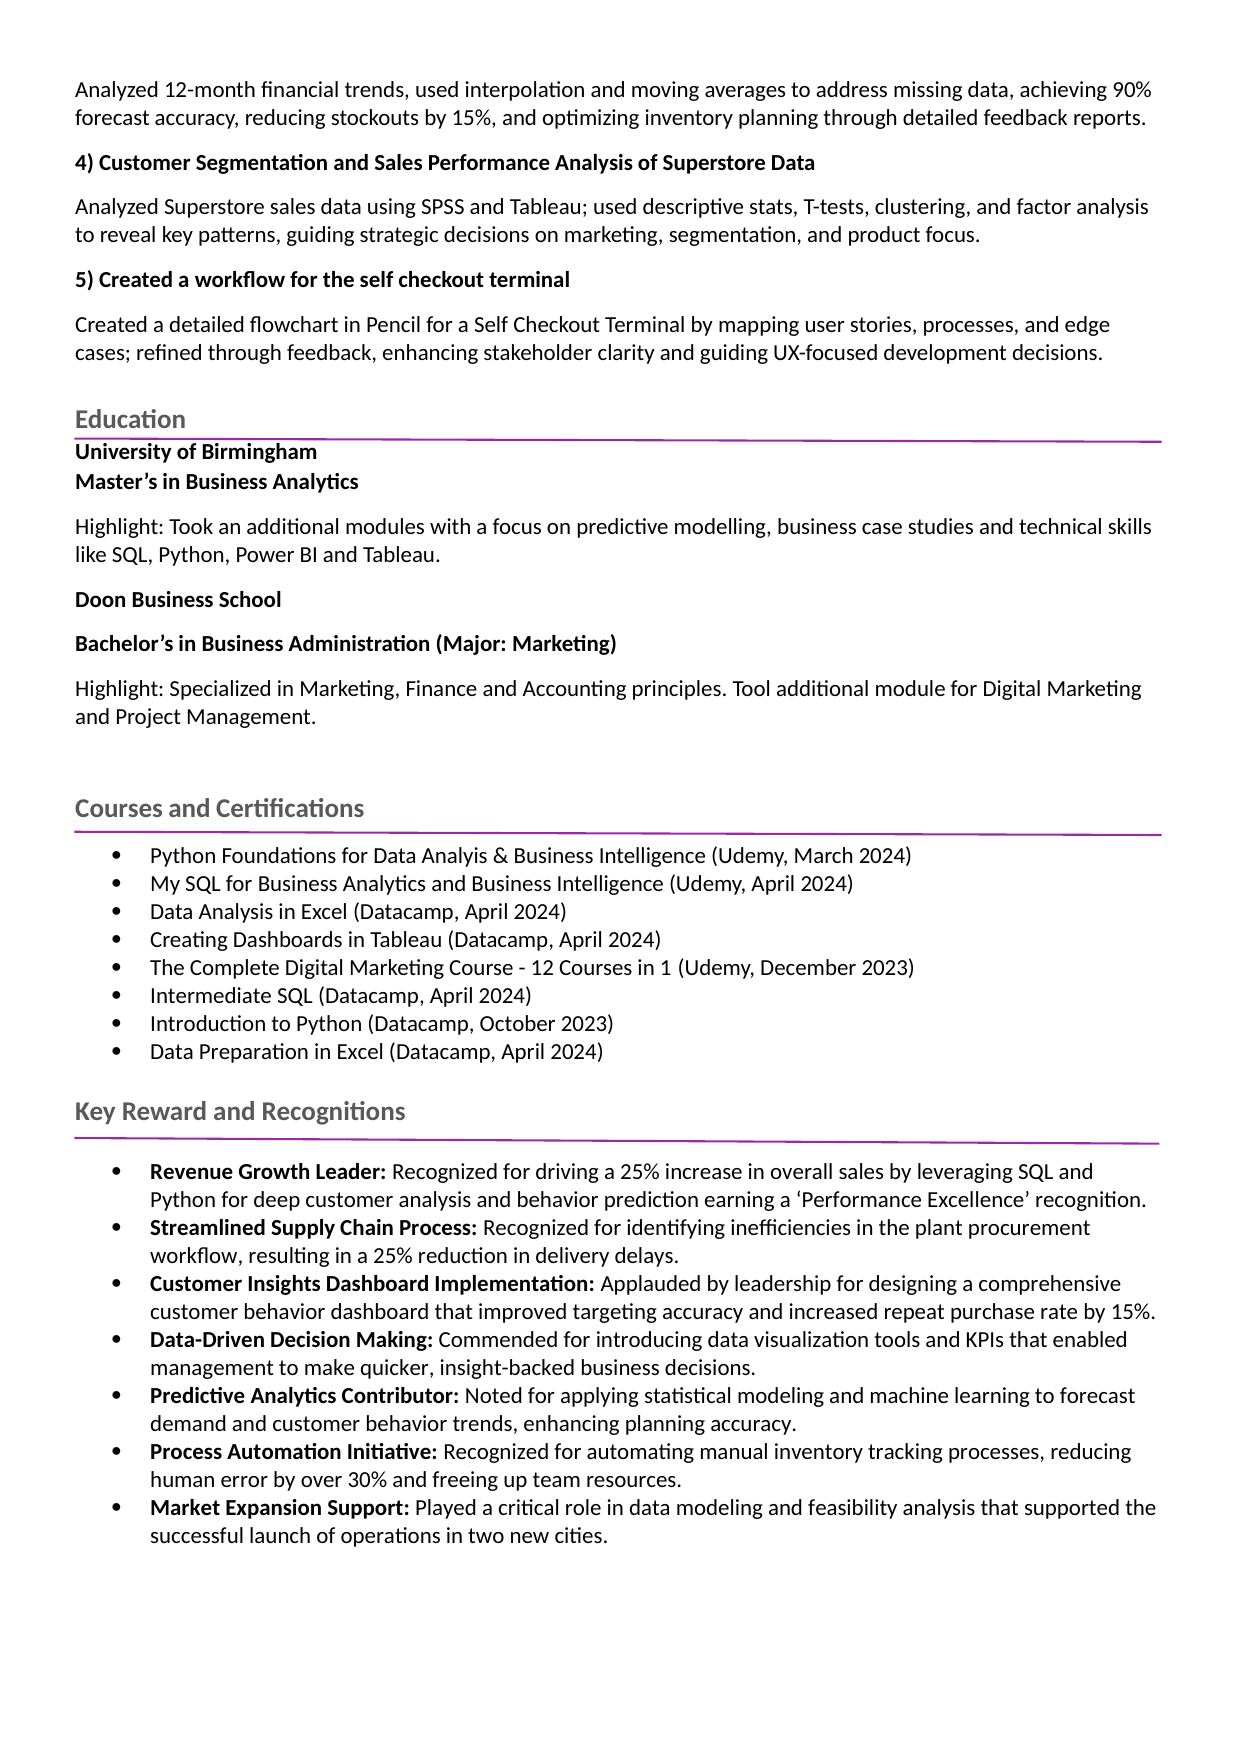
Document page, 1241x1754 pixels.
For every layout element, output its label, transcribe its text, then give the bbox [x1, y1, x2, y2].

list Streamlined Supply Chain Process: Recognized for identifying inefficiencies in the plant procurement workflow, resulting in a 25% reduction in delivery delays. [112, 1213, 1165, 1269]
list My SQL for Business Analytics and Business Intelligence (Udemy, April 2024) [112, 869, 1165, 897]
text Highlight: Took an additional modules with a focus on predictive modelling, business case studies and technical skills like SQL, Python, Power BI and Tableau. [75, 512, 1165, 568]
text Highlight: Specialized in Marketing, Finance and Accounting principles. Tool additional module for Digital Marketing and Project Management. [75, 674, 1165, 730]
list Introduction to Python (Datacamp, October 2023) [112, 1009, 1165, 1037]
list Data Preparation in Excel (Datacamp, April 2024) [112, 1037, 1165, 1065]
text University of Birmingham [75, 437, 1165, 465]
list Market Expansion Support: Played a critical role in data modeling and feasibility analysis that supported the successful launch of operations in two new cities. [112, 1493, 1165, 1549]
text Courses and Certifications [75, 792, 1165, 824]
list Python Foundations for Data Analyis & Business Intelligence (Udemy, March 2024) [112, 841, 1165, 869]
text Analyzed Superstore sales data using SPSS and Tableau; used descriptive stats, T-tests, clustering, and factor analysis to reveal key patterns, guiding strategic decisions on marketing, segmentation, and product focus. [75, 192, 1165, 248]
list Data Analysis in Excel (Datacamp, April 2024) [112, 897, 1165, 925]
list Intermediate SQL (Datacamp, April 2024) [112, 981, 1165, 1009]
text 4) Customer Segmentation and Sales Performance Analysis of Superstore Data [75, 148, 1165, 176]
list Data-Driven Decision Making: Commended for introducing data visualization tools and KPIs that enabled management to make quicker, insight-backed business decisions. [112, 1325, 1165, 1381]
list Customer Insights Dashboard Implementation: Applauded by leadership for designing a comprehensive customer behavior dashboard that improved targeting accuracy and increased repeat purchase rate by 15%. [112, 1269, 1165, 1325]
text Created a detailed flowchart in Pencil for a Self Checkout Terminal by mapping user stories, processes, and edge cases; refined through feedback, enhancing stakeholder clarity and guiding UX-focused development decisions. [75, 310, 1165, 366]
text Bachelor’s in Business Administration (Major: Marketing) [75, 629, 1165, 657]
list Predictive Analytics Contributor: Noted for applying statistical modeling and machine learning to forecast demand and customer behavior trends, enhancing planning accuracy. [112, 1381, 1165, 1437]
text Education [75, 402, 1165, 435]
text Doon Business School [75, 585, 1165, 613]
text Analyzed 12-month financial trends, used interpolation and moving averages to address missing data, achieving 90% forecast accuracy, reducing stockouts by 15%, and optimizing inventory planning through detailed feedback reports. [75, 75, 1165, 131]
list The Complete Digital Marketing Course - 12 Courses in 1 (Udemy, December 2023) [112, 953, 1165, 981]
text Key Reward and Recognitions [75, 1094, 1165, 1128]
list Process Automation Initiative: Recognized for automating manual inventory tracking processes, reducing human error by over 30% and freeing up team resources. [112, 1437, 1165, 1493]
text 5) Created a workflow for the self checkout terminal [75, 265, 1165, 293]
list Revenue Growth Leader: Recognized for driving a 25% increase in overall sales by leveraging SQL and Python for deep customer analysis and behavior prediction earning a ‘Performance Excellence’ recognition. [112, 1157, 1165, 1213]
text Master’s in Business Analytics [75, 467, 1165, 495]
list Creating Dashboards in Tableau (Datacamp, April 2024) [112, 925, 1165, 953]
